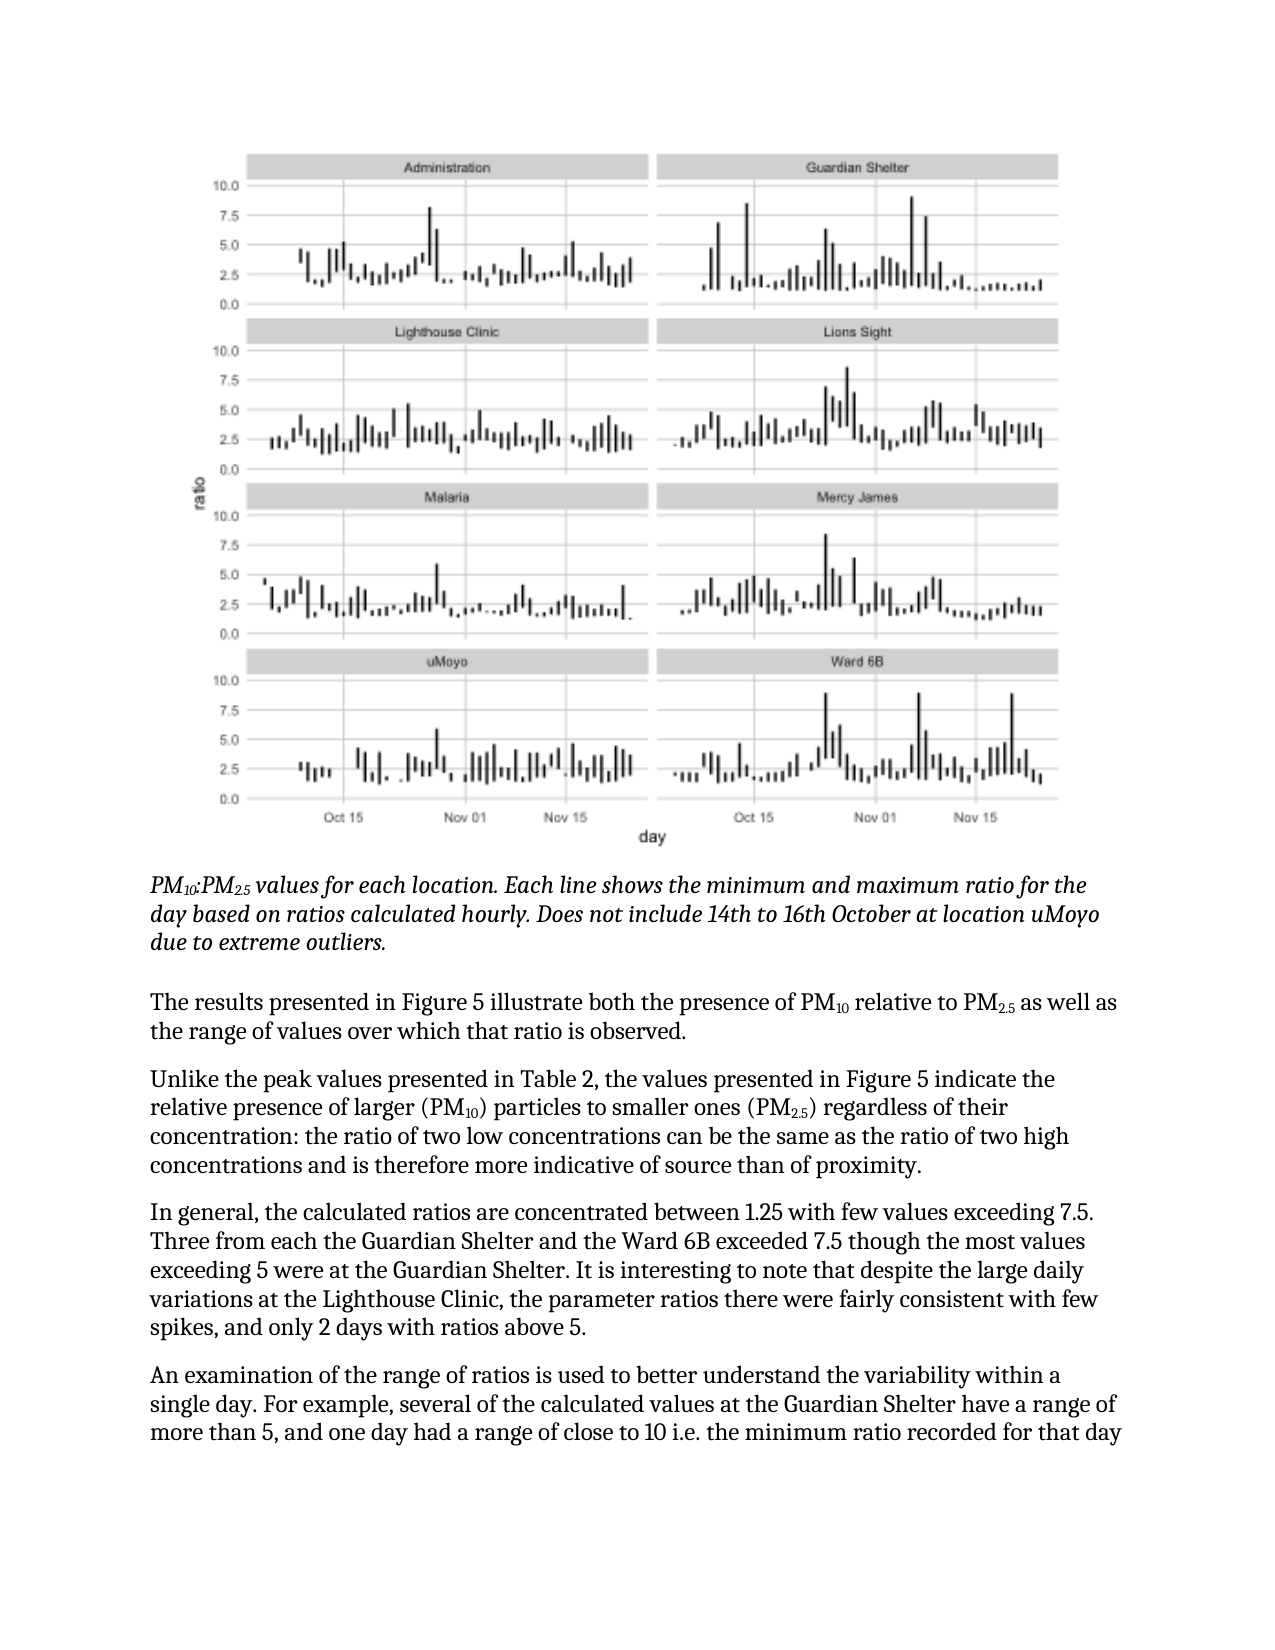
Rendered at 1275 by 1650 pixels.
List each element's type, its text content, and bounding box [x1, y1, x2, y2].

picture [188, 150, 1064, 850]
text In general, the calculated ratios are concentrated between 1.25 with few values exceeding 7.5. Three from each the Guardian Shelter and the Ward 6B exceeded 7.5 though the most values exceeding 5 were at the Guardian Shelter. It is interesting to note that despite the large daily variations at the Lighthouse Clinic, the parameter ratios there were fairly consistent with few spikes, and only 2 days with ratios above 5. [150, 1198, 1125, 1342]
text The results presented in Figure 5 illustrate both the presence of PM10 relative to PM2.5 as well as the range of values over which that ratio is observed. [150, 988, 1125, 1046]
table_header PM10:PM2.5 values for each location. Each line shows the minimum and maximum ratio for the day based on ratios calculated hourly. Does not include 14th to 16th October at location uMoyo due to extreme outliers. [139, 150, 1114, 969]
text Unlike the peak values presented in Table 2, the values presented in Figure 5 indicate the relative presence of larger (PM10) particles to smaller ones (PM2.5) regardless of their concentration: the ratio of two low concentrations can be the same as the ratio of two high concentrations and is therefore more indicative of source than of proximity. [150, 1064, 1125, 1179]
